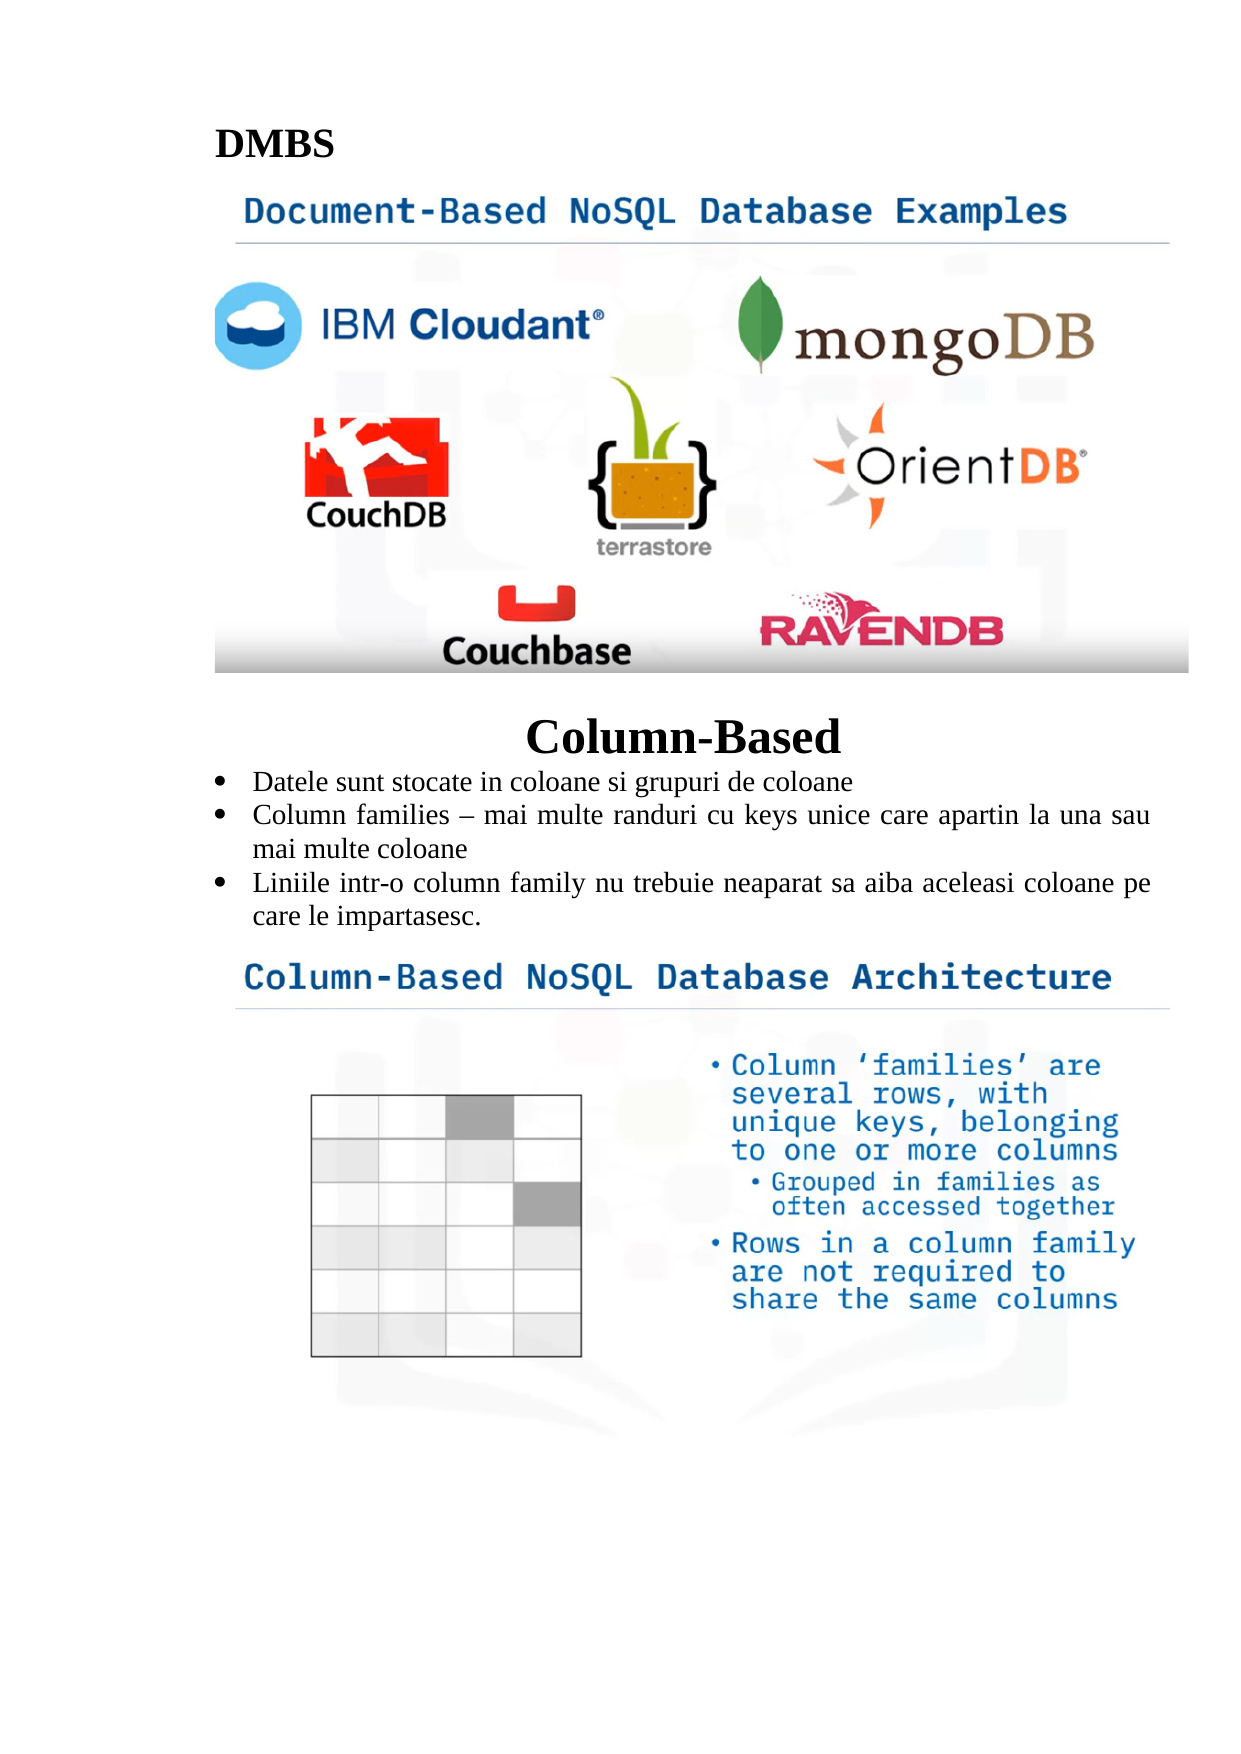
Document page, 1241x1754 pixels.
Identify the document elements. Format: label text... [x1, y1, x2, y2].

picture [214, 931, 1189, 1439]
text Column-Based [215, 706, 1152, 764]
picture [214, 166, 1189, 673]
list Liniile intr-o column family nu trebuie neaparat sa aiba aceleasi coloane pe care le impartasesc. [215, 865, 1152, 931]
list Datele sunt stocate in coloane si grupuri de coloane [215, 764, 1152, 797]
text DMBS [215, 118, 1152, 166]
list Column families – mai multe randuri cu keys unice care apartin la una sau mai multe coloane [215, 797, 1152, 865]
